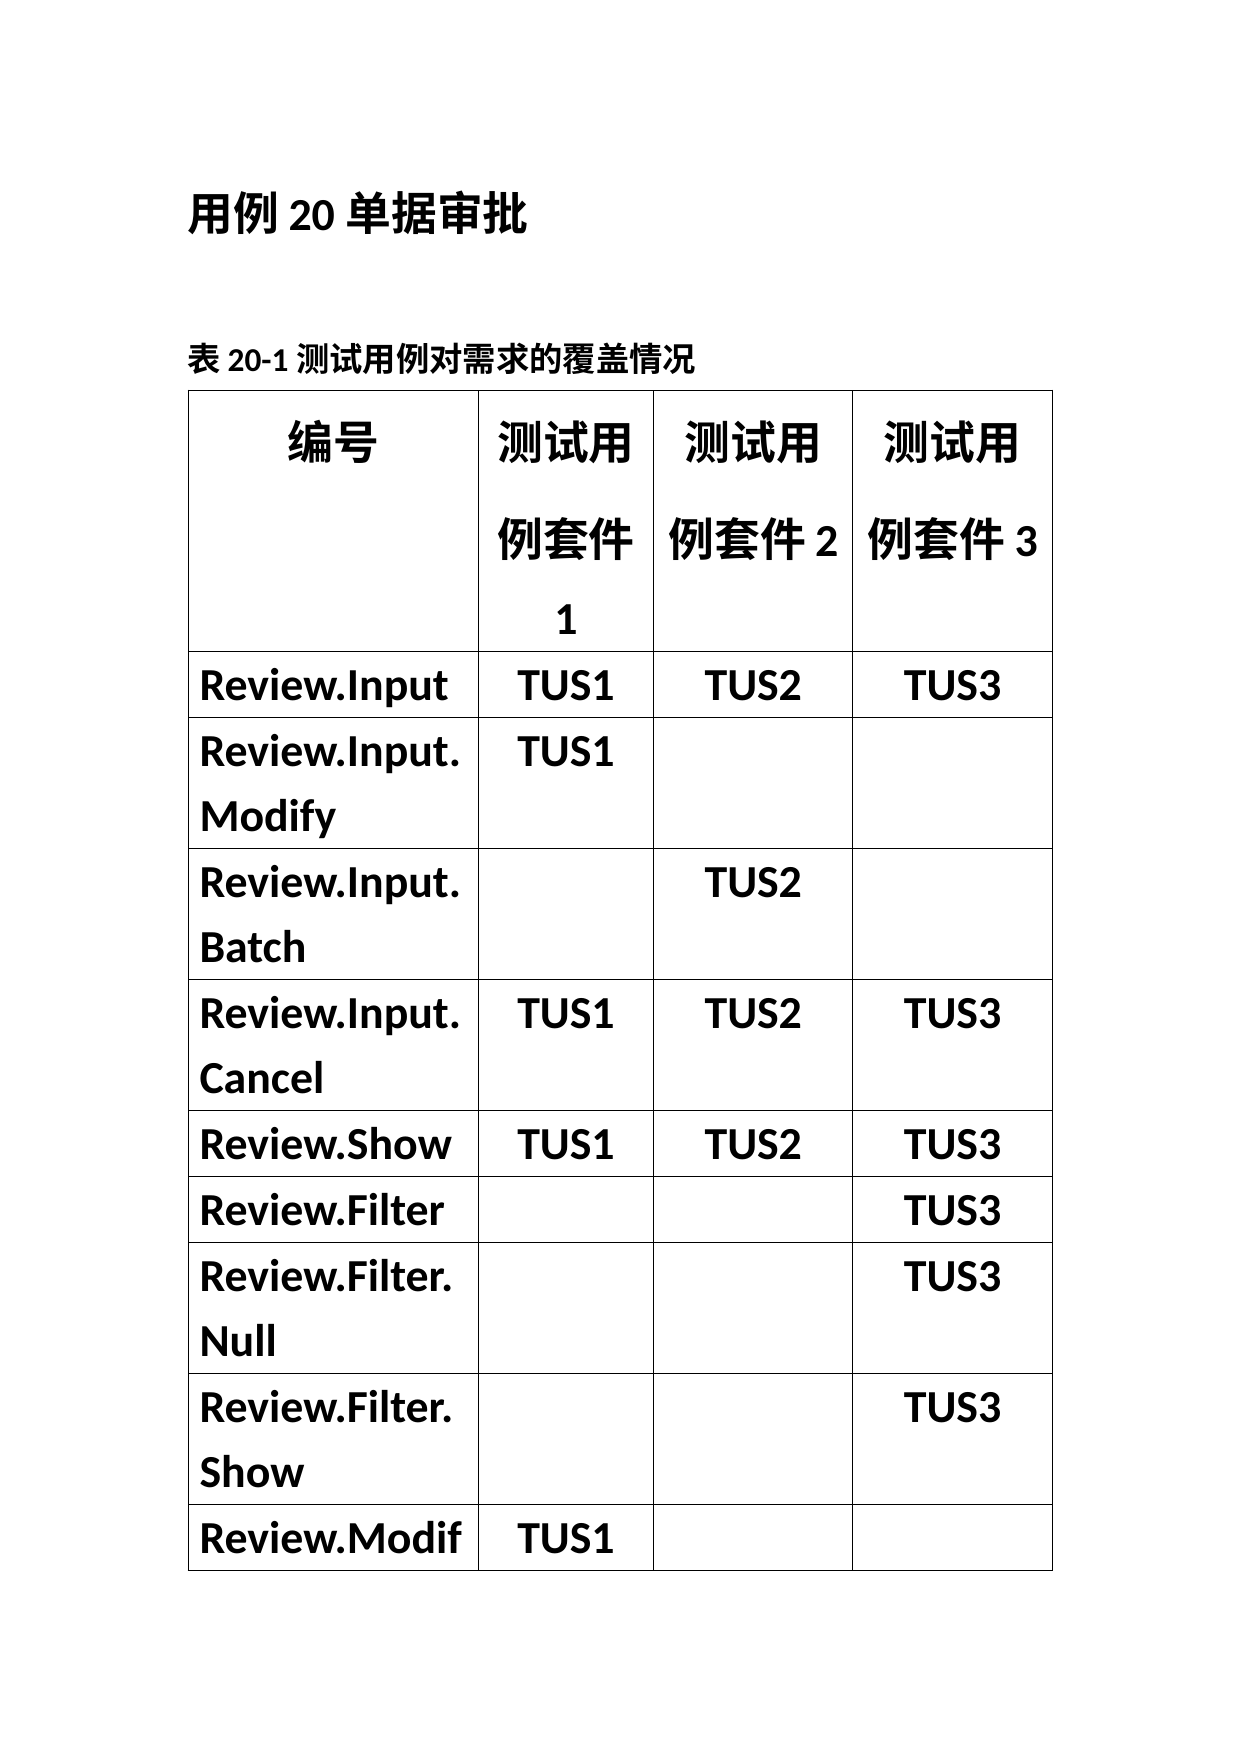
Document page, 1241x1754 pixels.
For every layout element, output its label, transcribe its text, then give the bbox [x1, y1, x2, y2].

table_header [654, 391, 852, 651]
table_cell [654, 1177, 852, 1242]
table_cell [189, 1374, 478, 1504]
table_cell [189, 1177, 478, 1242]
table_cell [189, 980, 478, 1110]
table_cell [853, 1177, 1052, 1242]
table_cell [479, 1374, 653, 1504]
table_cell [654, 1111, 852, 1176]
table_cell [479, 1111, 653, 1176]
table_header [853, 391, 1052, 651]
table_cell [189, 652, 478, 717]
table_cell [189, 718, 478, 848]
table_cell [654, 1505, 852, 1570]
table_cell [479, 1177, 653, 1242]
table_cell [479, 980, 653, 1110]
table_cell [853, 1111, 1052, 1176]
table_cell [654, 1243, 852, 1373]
text 表20-1 测试用例对需求的覆盖情况 [187, 324, 1053, 389]
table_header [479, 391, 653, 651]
text 用例20 单据审批 [187, 162, 1053, 259]
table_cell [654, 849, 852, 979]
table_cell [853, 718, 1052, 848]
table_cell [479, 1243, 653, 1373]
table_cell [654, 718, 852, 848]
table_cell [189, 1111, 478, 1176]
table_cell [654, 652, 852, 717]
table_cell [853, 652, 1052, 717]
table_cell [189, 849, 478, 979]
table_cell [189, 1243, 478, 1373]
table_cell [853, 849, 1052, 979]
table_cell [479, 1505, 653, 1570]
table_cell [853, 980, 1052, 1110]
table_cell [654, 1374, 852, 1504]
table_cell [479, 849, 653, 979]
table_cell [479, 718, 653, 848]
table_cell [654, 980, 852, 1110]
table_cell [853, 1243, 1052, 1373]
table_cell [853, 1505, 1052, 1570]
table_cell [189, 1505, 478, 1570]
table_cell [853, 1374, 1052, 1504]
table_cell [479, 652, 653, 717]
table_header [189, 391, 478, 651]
